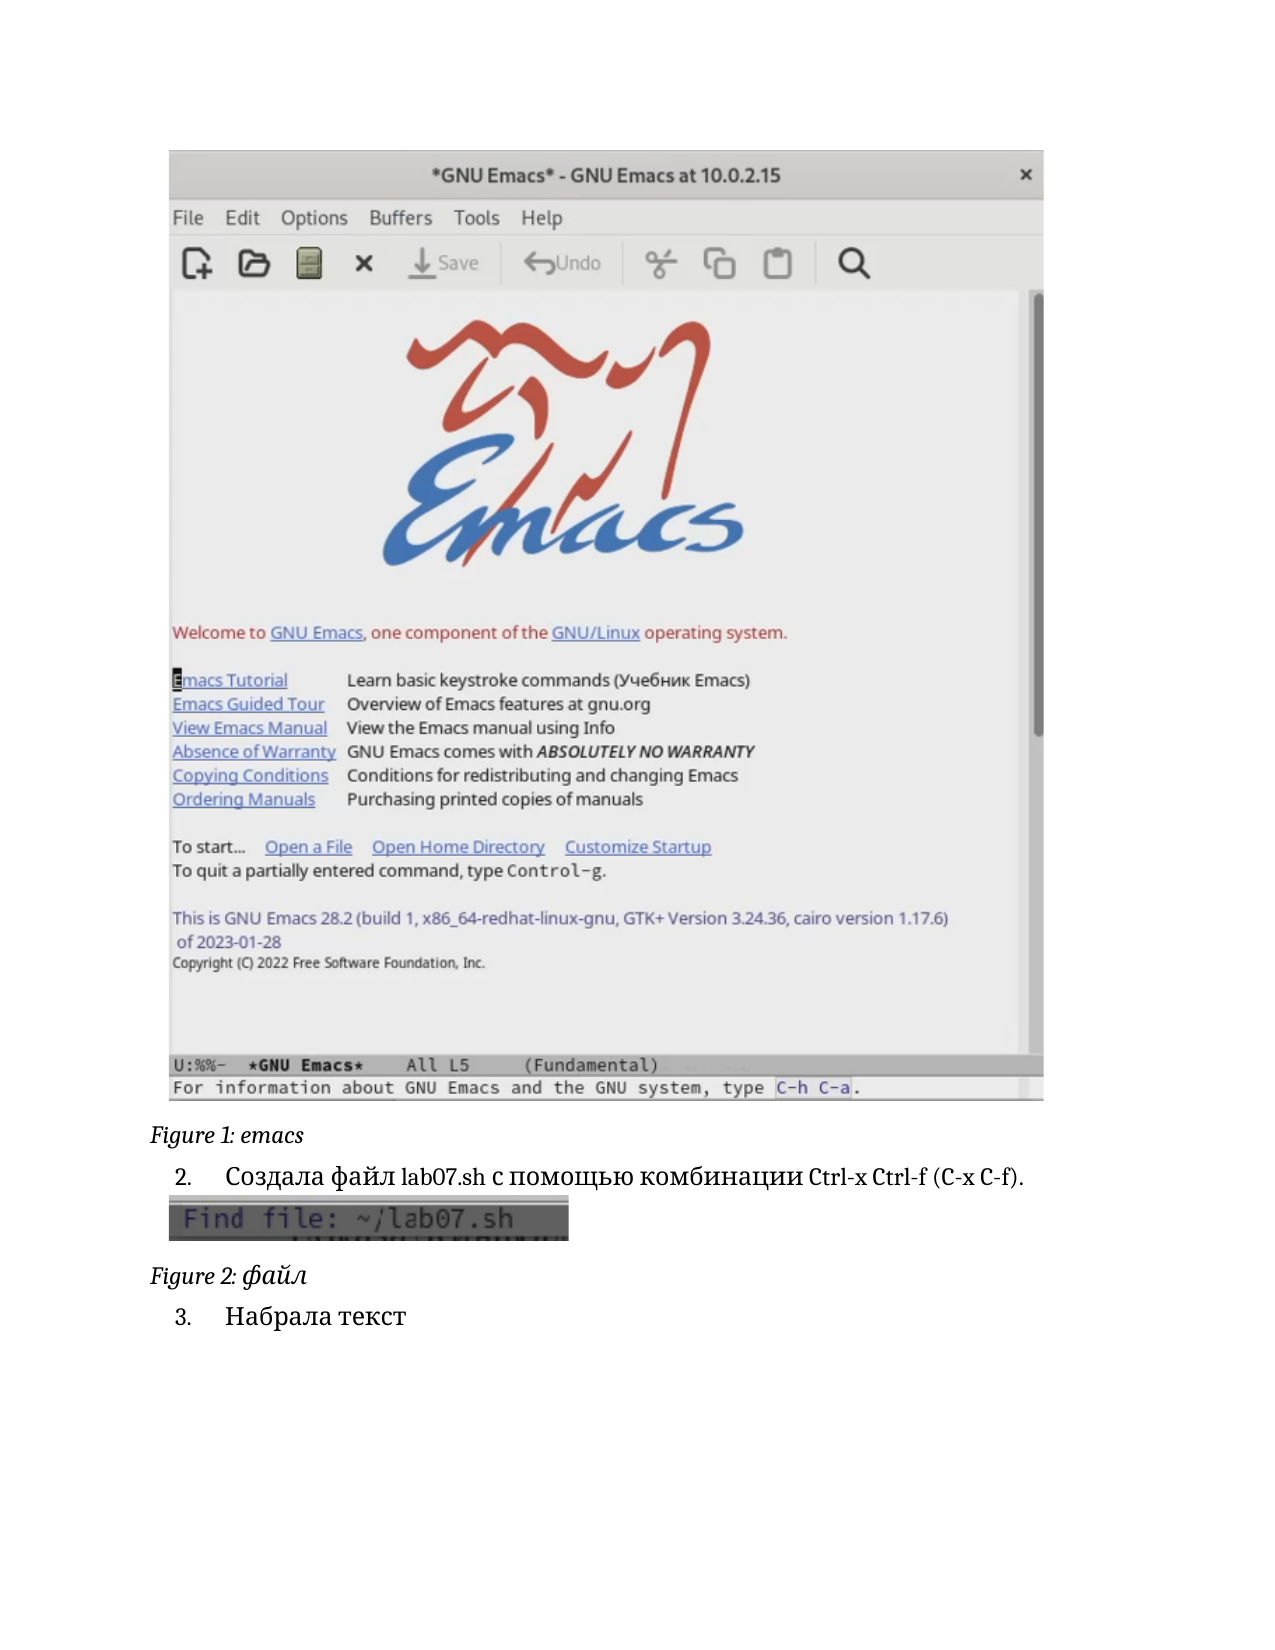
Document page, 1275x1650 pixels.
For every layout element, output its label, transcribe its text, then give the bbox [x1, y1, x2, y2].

text Figure 1: emacs [150, 1121, 1125, 1150]
list Создала файл lab07.sh с помощью комбинации Ctrl-x Ctrl-f (C-x C-f). [175, 1163, 1125, 1191]
text Figure 2: файл [150, 1262, 1125, 1291]
picture [168, 1195, 569, 1241]
list Набрала текст [175, 1303, 1125, 1332]
picture [168, 150, 1044, 1101]
